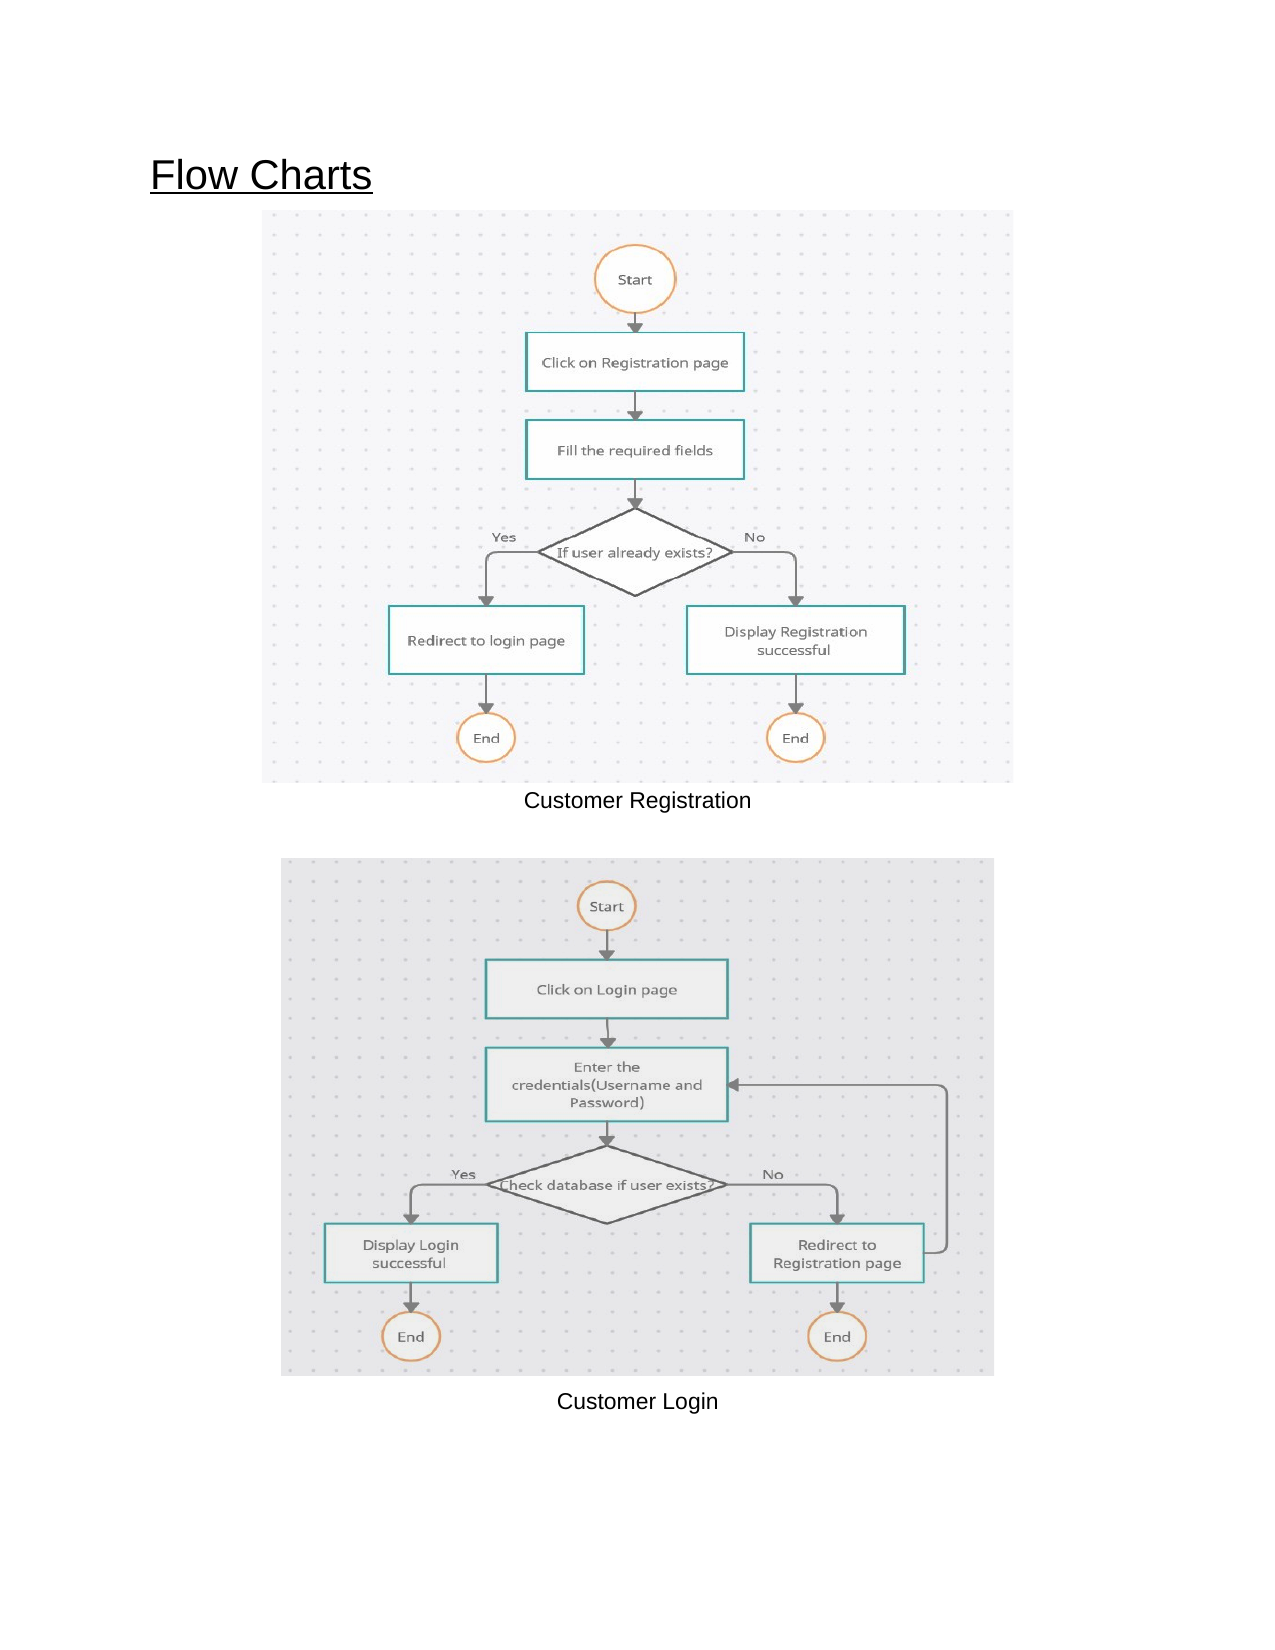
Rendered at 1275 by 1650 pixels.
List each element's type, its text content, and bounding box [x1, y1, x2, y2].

picture [281, 858, 995, 1376]
text Customer Login [150, 1388, 1125, 1414]
text Customer Registration [150, 787, 1125, 813]
picture [261, 210, 1014, 783]
subtitle Flow Charts [150, 150, 1125, 198]
